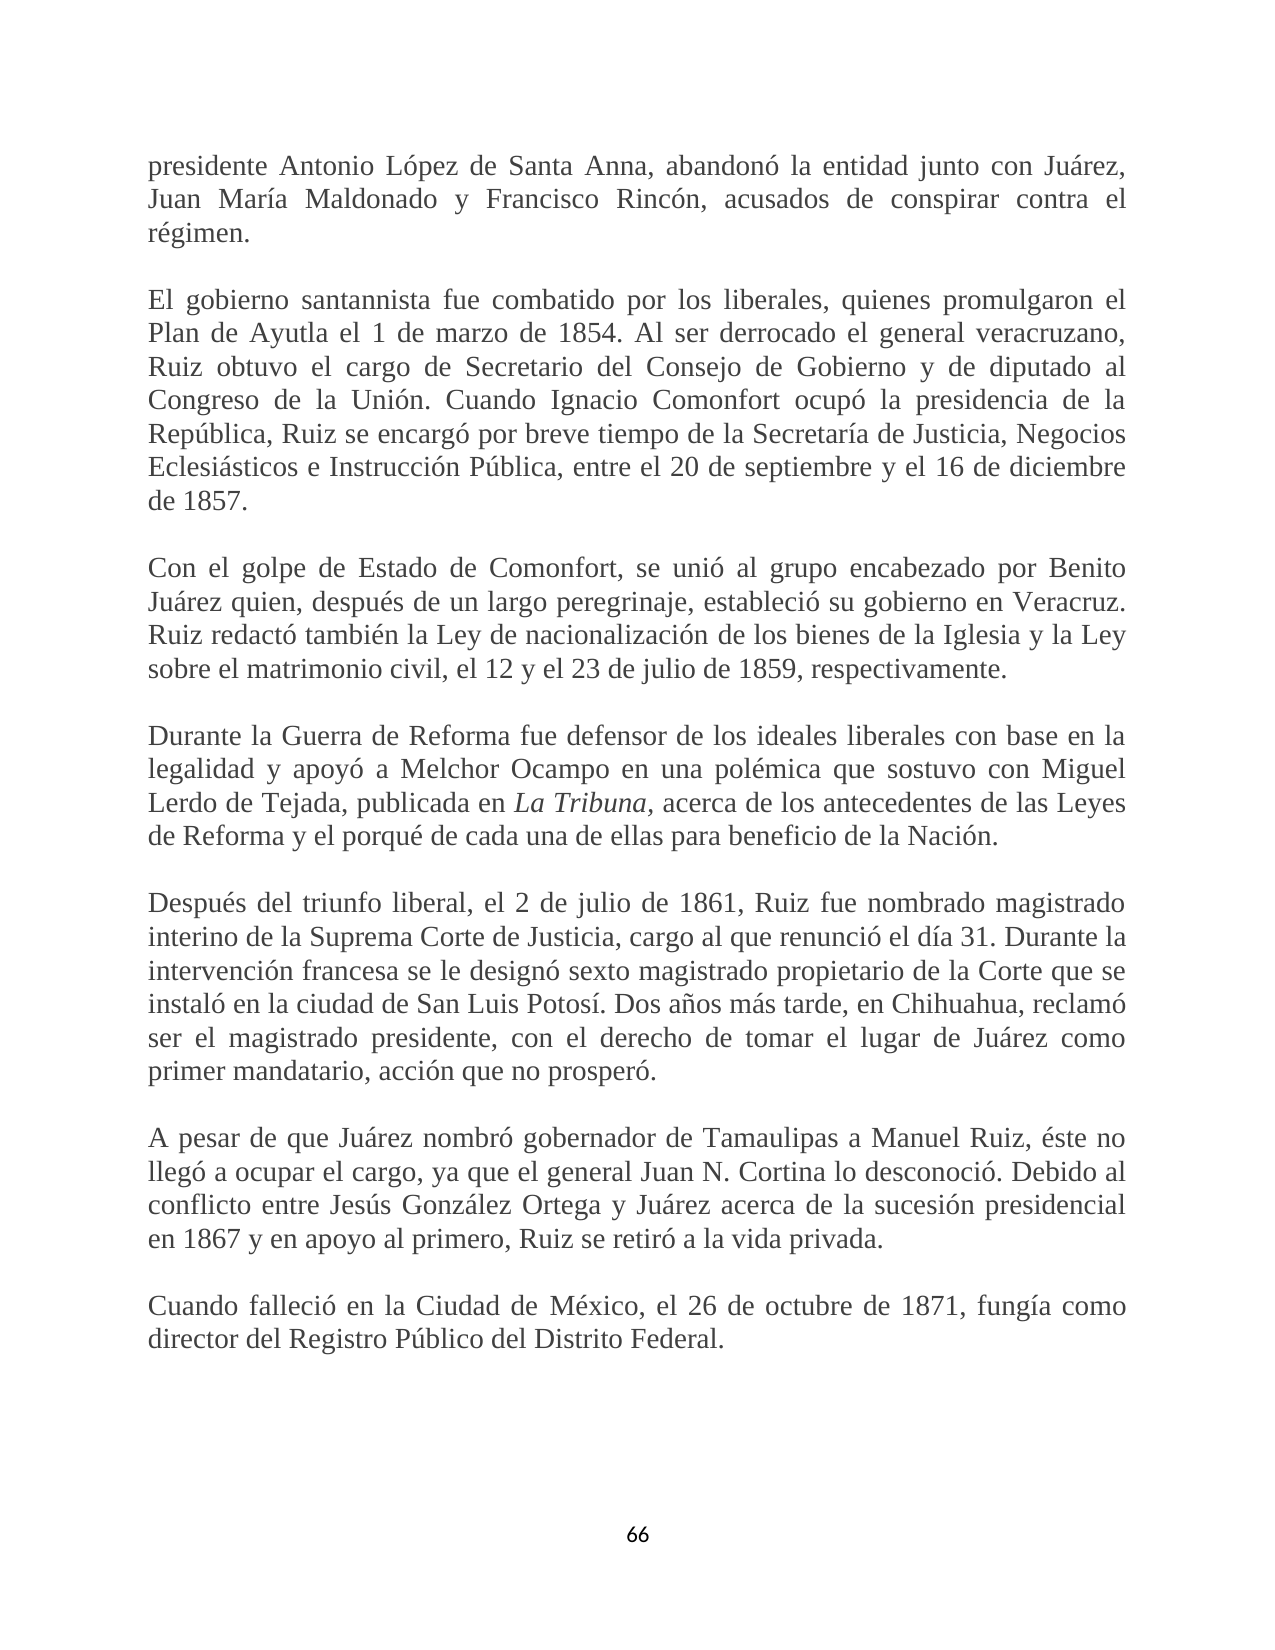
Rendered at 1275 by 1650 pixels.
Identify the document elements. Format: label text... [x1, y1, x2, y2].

text A pesar de que Juárez nombró gobernador de Tamaulipas a Manuel Ruiz, éste no llegó a ocupar el cargo, ya que el general Juan N. Cortina lo desconoció. Debido al conflicto entre Jesús González Ortega y Juárez acerca de la sucesión presidencial en 1867 y en apoyo al primero, Ruiz se retiró a la vida privada. [148, 1120, 1127, 1254]
text Con el golpe de Estado de Comonfort, se unió al grupo encabezado por Benito Juárez quien, después de un largo peregrinaje, estableció su gobierno en Veracruz. Ruiz redactó también la Ley de nacionalización de los bienes de la Iglesia y la Ley sobre el matrimonio civil, el 12 y el 23 de julio de 1859, respectivamente. [148, 550, 1127, 684]
text Después del triunfo liberal, el 2 de julio de 1861, Ruiz fue nombrado magistrado interino de la Suprema Corte de Justicia, cargo al que renunció el día 31. Durante la intervención francesa se le designó sexto magistrado propietario de la Corte que se instaló en la ciudad de San Luis Potosí. Dos años más tarde, en Chihuahua, reclamó ser el magistrado presidente, con el derecho de tomar el lugar de Juárez como primer mandatario, acción que no prosperó. [148, 886, 1127, 1087]
text El gobierno santannista fue combatido por los liberales, quienes promulgaron el Plan de Ayutla el 1 de marzo de 1854. Al ser derrocado el general veracruzano, Ruiz obtuvo el cargo de Secretario del Consejo de Gobierno y de diputado al Congreso de la Unión. Cuando Ignacio Comonfort ocupó la presidencia de la República, Ruiz se encargó por breve tiempo de la Secretaría de Justicia, Negocios Eclesiásticos e Instrucción Pública, entre el 20 de septiembre y el 16 de diciembre de 1857. [148, 282, 1127, 517]
text Cuando falleció en la Ciudad de México, el 26 de octubre de 1871, fungía como director del Registro Público del Distrito Federal. [148, 1288, 1127, 1355]
text Durante la Guerra de Reforma fue defensor de los ideales liberales con base en la legalidad y apoyó a Melchor Ocampo en una polémica que sostuvo con Miguel Lerdo de Tejada, publicada en La Tribuna, acerca de los antecedentes de las Leyes de Reforma y el porqué de cada una de ellas para beneficio de la Nación. [148, 718, 1127, 852]
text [148, 148, 1127, 248]
